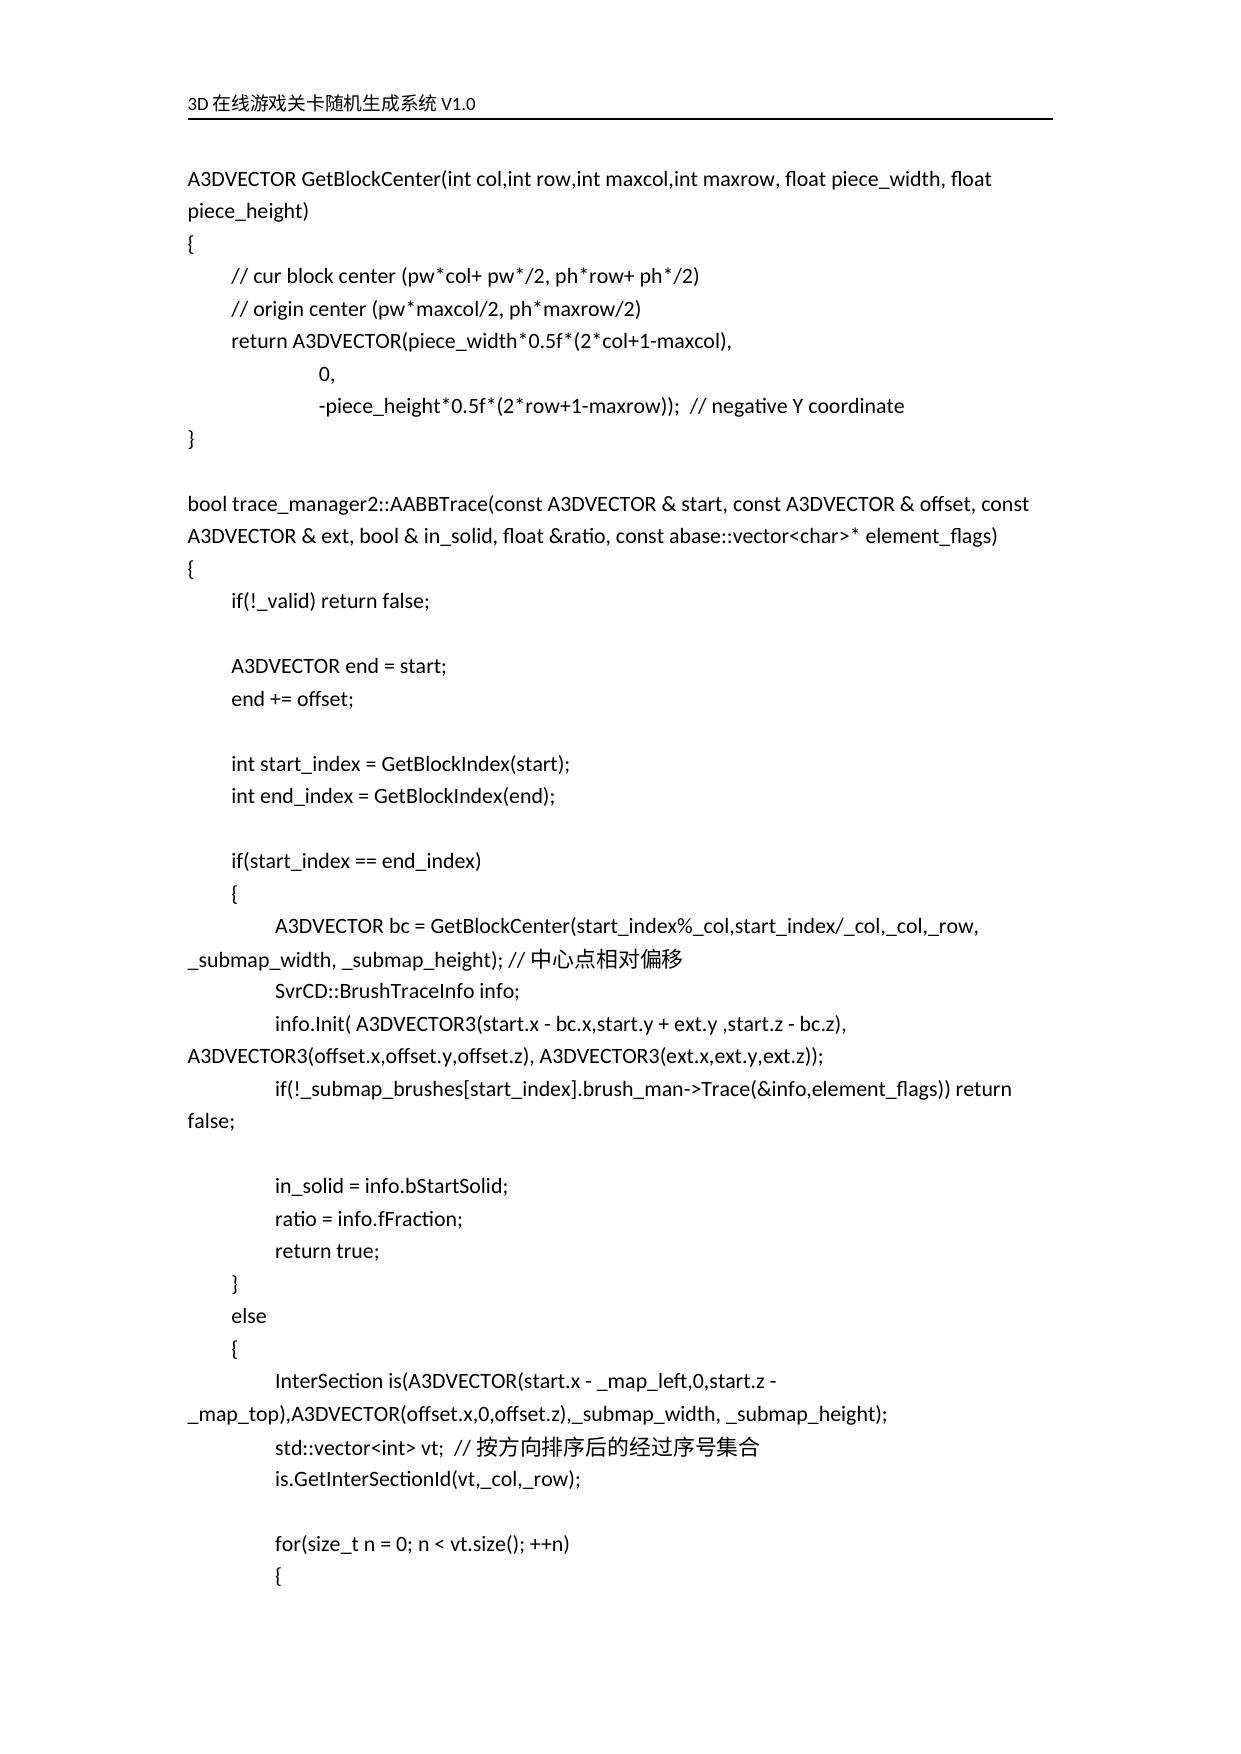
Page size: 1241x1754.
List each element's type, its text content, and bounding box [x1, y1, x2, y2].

text // cur block center (pw*col+ pw*/2, ph*row+ ph*/2) [187, 259, 1053, 292]
text A3DVECTOR bc = GetBlockCenter(start_index%_col,start_index/_col,_col,_row, _submap_width, _submap_height); // 中心点相对偏移 [187, 909, 1053, 974]
text std::vector<int> vt; // 按方向排序后的经过序号集合 [187, 1429, 1053, 1462]
text 0, [187, 357, 1053, 389]
text is.GetInterSectionId(vt,_col,_row); [187, 1462, 1053, 1494]
text -piece_height*0.5f*(2*row+1-maxrow)); // negative Y coordinate [187, 389, 1053, 422]
text if(!_submap_brushes[start_index].brush_man->Trace(&info,element_flags)) return false; [187, 1072, 1053, 1137]
text SvrCD::BrushTraceInfo info; [187, 974, 1053, 1007]
text info.Init( A3DVECTOR3(start.x - bc.x,start.y + ext.y ,start.z - bc.z), A3DVECTOR3(offset.x,offset.y,offset.z), A3DVECTOR3(ext.x,ext.y,ext.z)); [187, 1007, 1053, 1072]
text int start_index = GetBlockIndex(start); [187, 747, 1053, 779]
text InterSection is(A3DVECTOR(start.x - _map_left,0,start.z - _map_top),A3DVECTOR(offset.x,0,offset.z),_submap_width, _submap_height); [187, 1364, 1053, 1429]
text { [187, 227, 1053, 259]
text { [187, 1332, 1053, 1364]
text return A3DVECTOR(piece_width*0.5f*(2*col+1-maxcol), [187, 324, 1053, 357]
text bool trace_manager2::AABBTrace(const A3DVECTOR & start, const A3DVECTOR & offset, const A3DVECTOR & ext, bool & in_solid, float &ratio, const abase::vector<char>* element_flags) [187, 487, 1053, 552]
text A3DVECTOR end = start; [187, 649, 1053, 682]
text else [187, 1299, 1053, 1332]
text if(start_index == end_index) [187, 844, 1053, 877]
text for(size_t n = 0; n < vt.size(); ++n) [187, 1527, 1053, 1559]
text { [187, 552, 1053, 584]
text if(!_valid) return false; [187, 584, 1053, 617]
text A3DVECTOR GetBlockCenter(int col,int row,int maxcol,int maxrow, float piece_width, float piece_height) [187, 162, 1053, 227]
text in_solid = info.bStartSolid; [187, 1169, 1053, 1202]
text { [187, 877, 1053, 909]
text return true; [187, 1234, 1053, 1267]
text // origin center (pw*maxcol/2, ph*maxrow/2) [187, 292, 1053, 324]
text int end_index = GetBlockIndex(end); [187, 779, 1053, 812]
text { [187, 1559, 1053, 1592]
text ratio = info.fFraction; [187, 1202, 1053, 1234]
text end += offset; [187, 682, 1053, 714]
text } [187, 1267, 1053, 1299]
text } [187, 422, 1053, 454]
